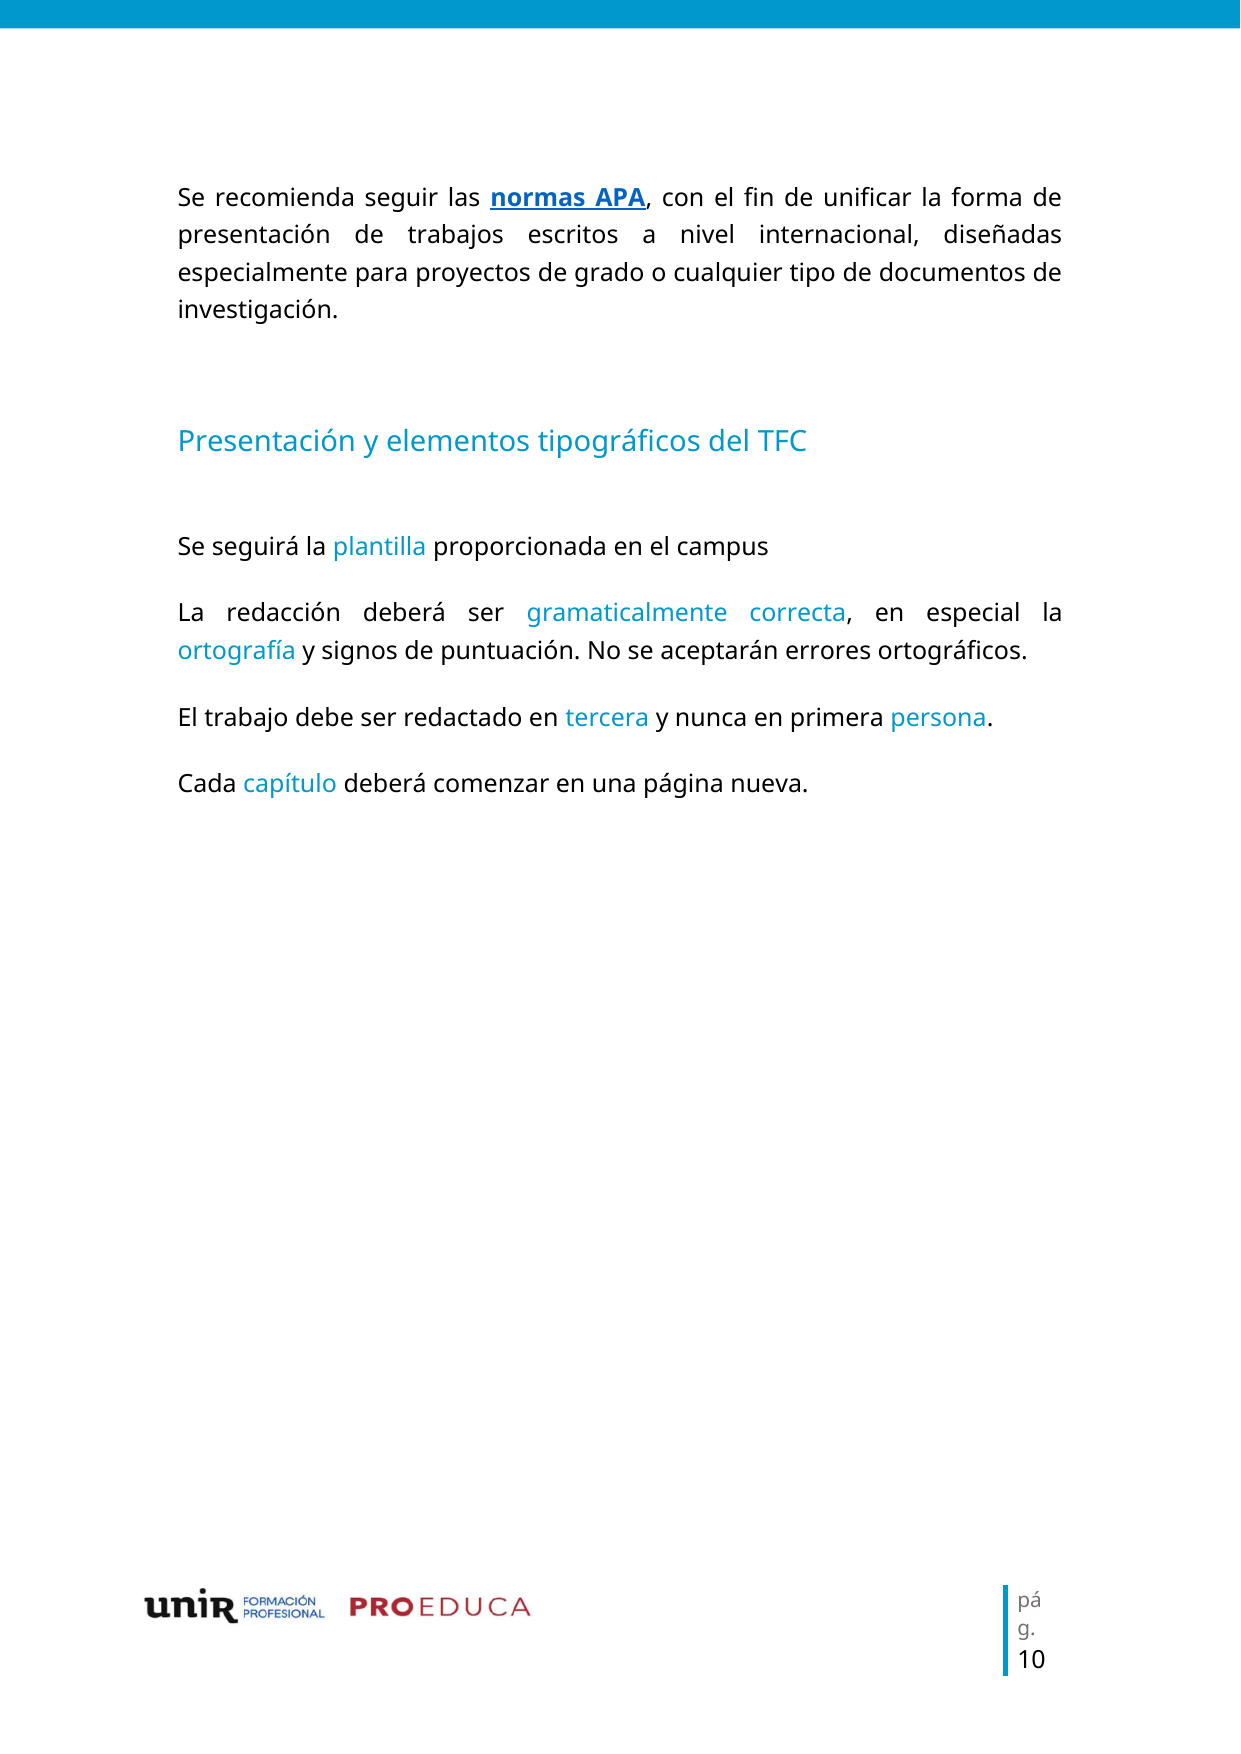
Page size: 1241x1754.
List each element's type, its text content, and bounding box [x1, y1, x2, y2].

text Se seguirá la plantilla proporcionada en el campus [177, 525, 1063, 563]
subtitle Presentación y elementos tipográficos del TFC [177, 422, 1063, 459]
text La redacción deberá ser gramaticalmente correcta, en especial la ortografía y signos de puntuación. No se aceptarán errores ortográficos. [177, 592, 1063, 667]
text Se recomienda seguir las normas APA, con el fin de unificar la forma de presentación de trabajos escritos a nivel internacional, diseñadas especialmente para proyectos de grado o cualquier tipo de documentos de investigación. [177, 176, 1063, 326]
text El trabajo debe ser redactado en tercera y nunca en primera persona. [177, 696, 1063, 733]
text Cada capítulo deberá comenzar en una página nueva. [177, 763, 1063, 800]
picture [141, 1585, 533, 1629]
